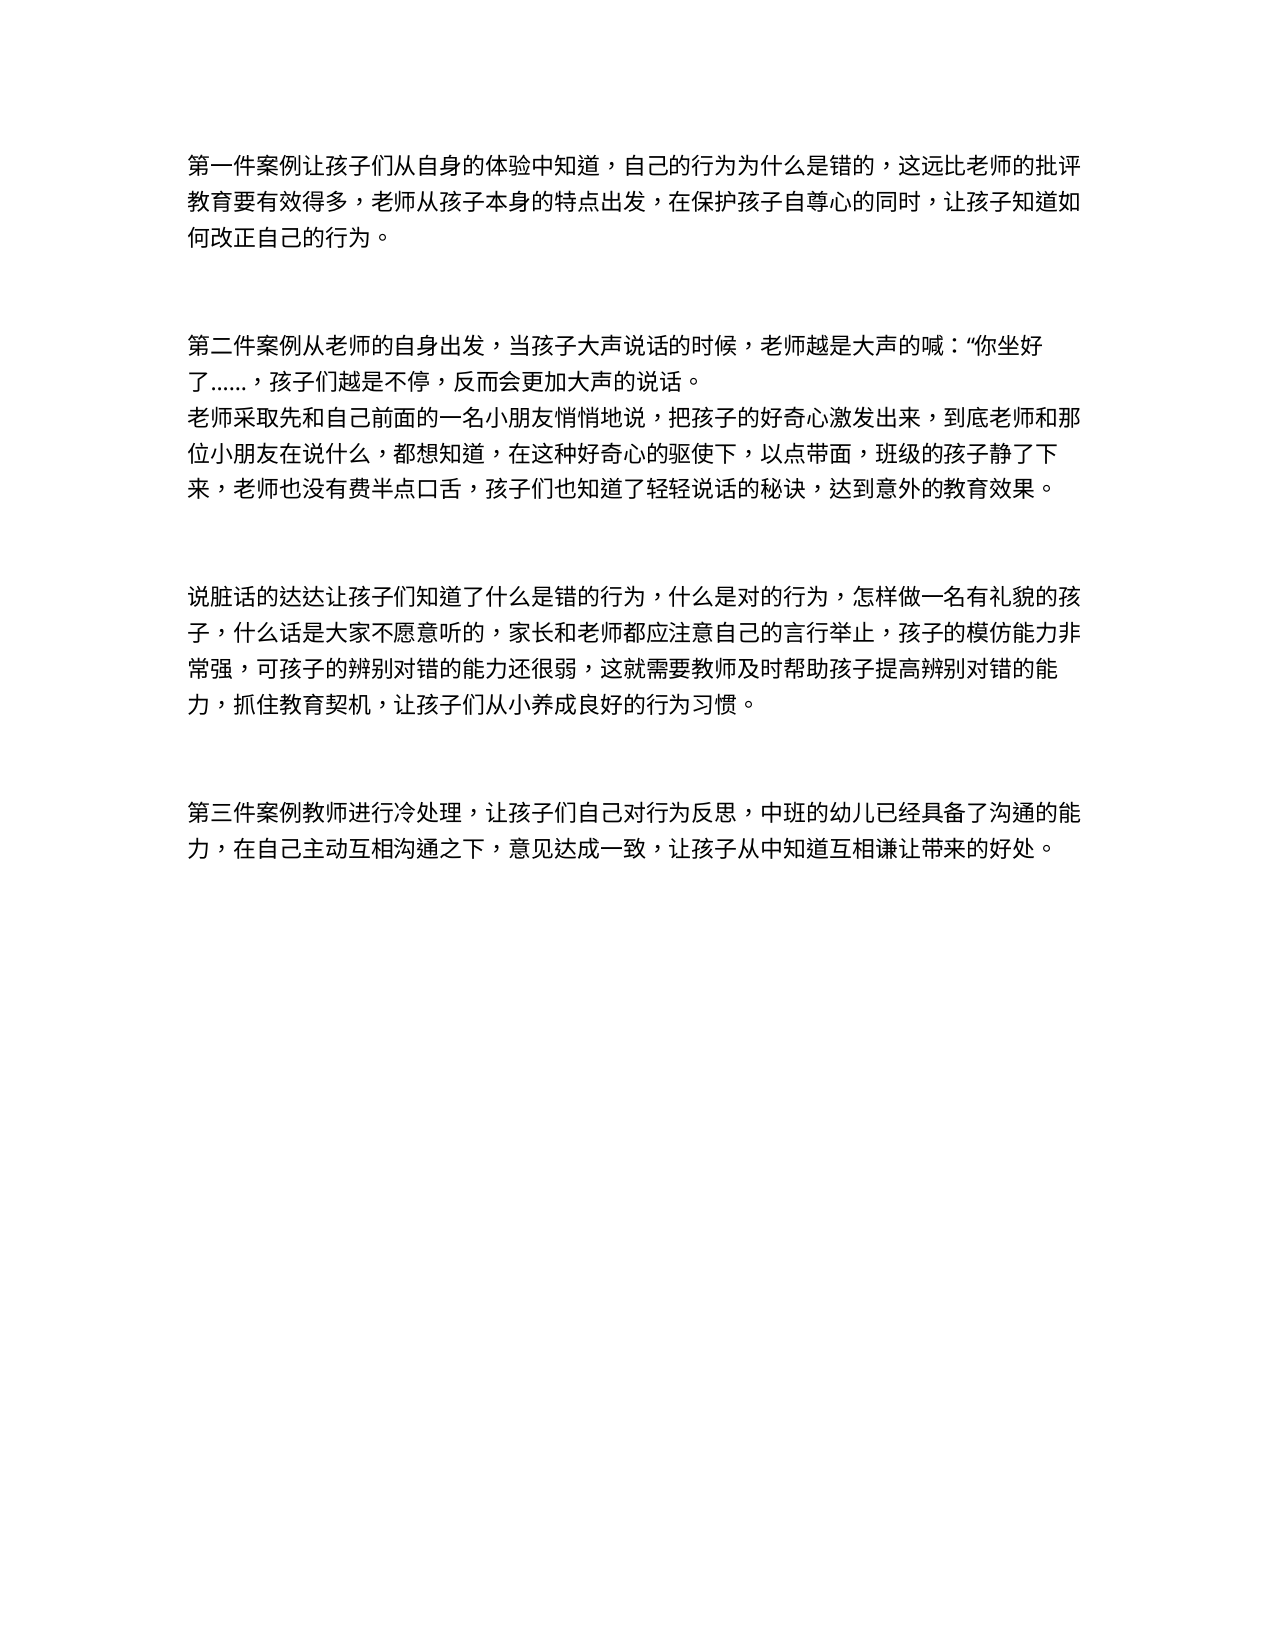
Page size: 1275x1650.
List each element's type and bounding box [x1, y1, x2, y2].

text [187, 150, 1087, 900]
